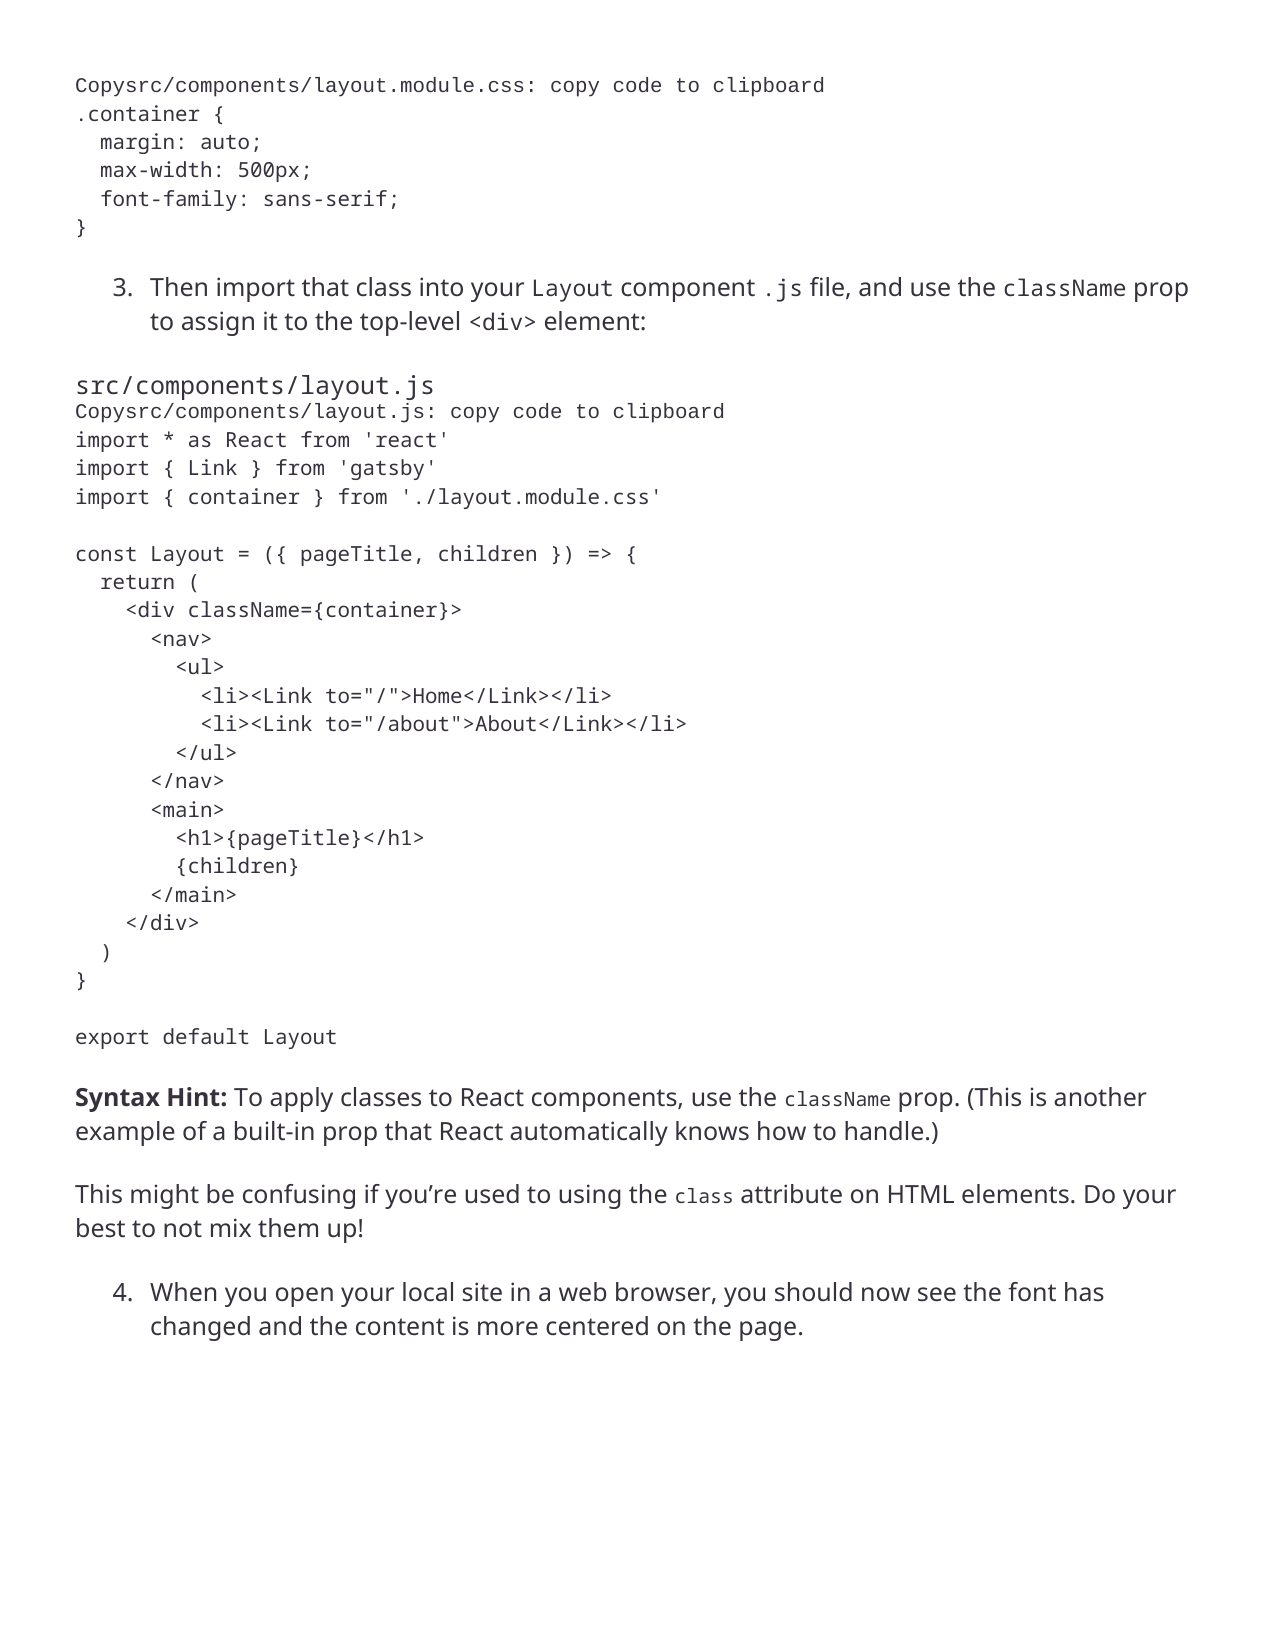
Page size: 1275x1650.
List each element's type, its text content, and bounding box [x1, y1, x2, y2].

text font-family: sans-serif; [75, 184, 1200, 212]
text max-width: 500px; [75, 156, 1200, 184]
text import { Link } from 'gatsby' [75, 453, 1200, 482]
text import * as React from 'react' [75, 425, 1200, 453]
text return ( [75, 567, 1200, 596]
text </div> [75, 908, 1200, 937]
text src/components/layout.js [75, 367, 1200, 401]
text <h1>{pageTitle}</h1> [75, 823, 1200, 852]
text <div className={container}> [75, 596, 1200, 624]
text } [75, 212, 1200, 241]
text <nav> [75, 624, 1200, 652]
text {children} [75, 852, 1200, 880]
text </nav> [75, 766, 1200, 795]
text import { container } from './layout.module.css' [75, 482, 1200, 510]
text export default Layout [75, 1022, 1200, 1051]
text </main> [75, 880, 1200, 908]
text .container { [75, 99, 1200, 127]
text const Layout = ({ pageTitle, children }) => { [75, 539, 1200, 567]
text } [75, 965, 1200, 994]
text ) [75, 937, 1200, 965]
text Copysrc/components/layout.module.css: copy code to clipboard [75, 75, 1200, 99]
text <li><Link to="/about">About</Link></li> [75, 709, 1200, 738]
text Copysrc/components/layout.js: copy code to clipboard [75, 401, 1200, 425]
list When you open your local site in a web browser, you should now see the font has changed and the content is more centered on the page. [112, 1274, 1200, 1342]
text <li><Link to="/">Home</Link></li> [75, 681, 1200, 709]
text <ul> [75, 652, 1200, 681]
text </ul> [75, 738, 1200, 766]
list Then import that class into your Layout component .js file, and use the className prop to assign it to the top-level <div> element: [112, 270, 1200, 338]
text <main> [75, 795, 1200, 823]
text margin: auto; [75, 127, 1200, 156]
text Syntax Hint: To apply classes to React components, use the className prop. (This is another example of a built-in prop that React automatically knows how to handle.) [75, 1080, 1200, 1148]
text This might be confusing if you’re used to using the class attribute on HTML elements. Do your best to not mix them up! [75, 1177, 1200, 1245]
